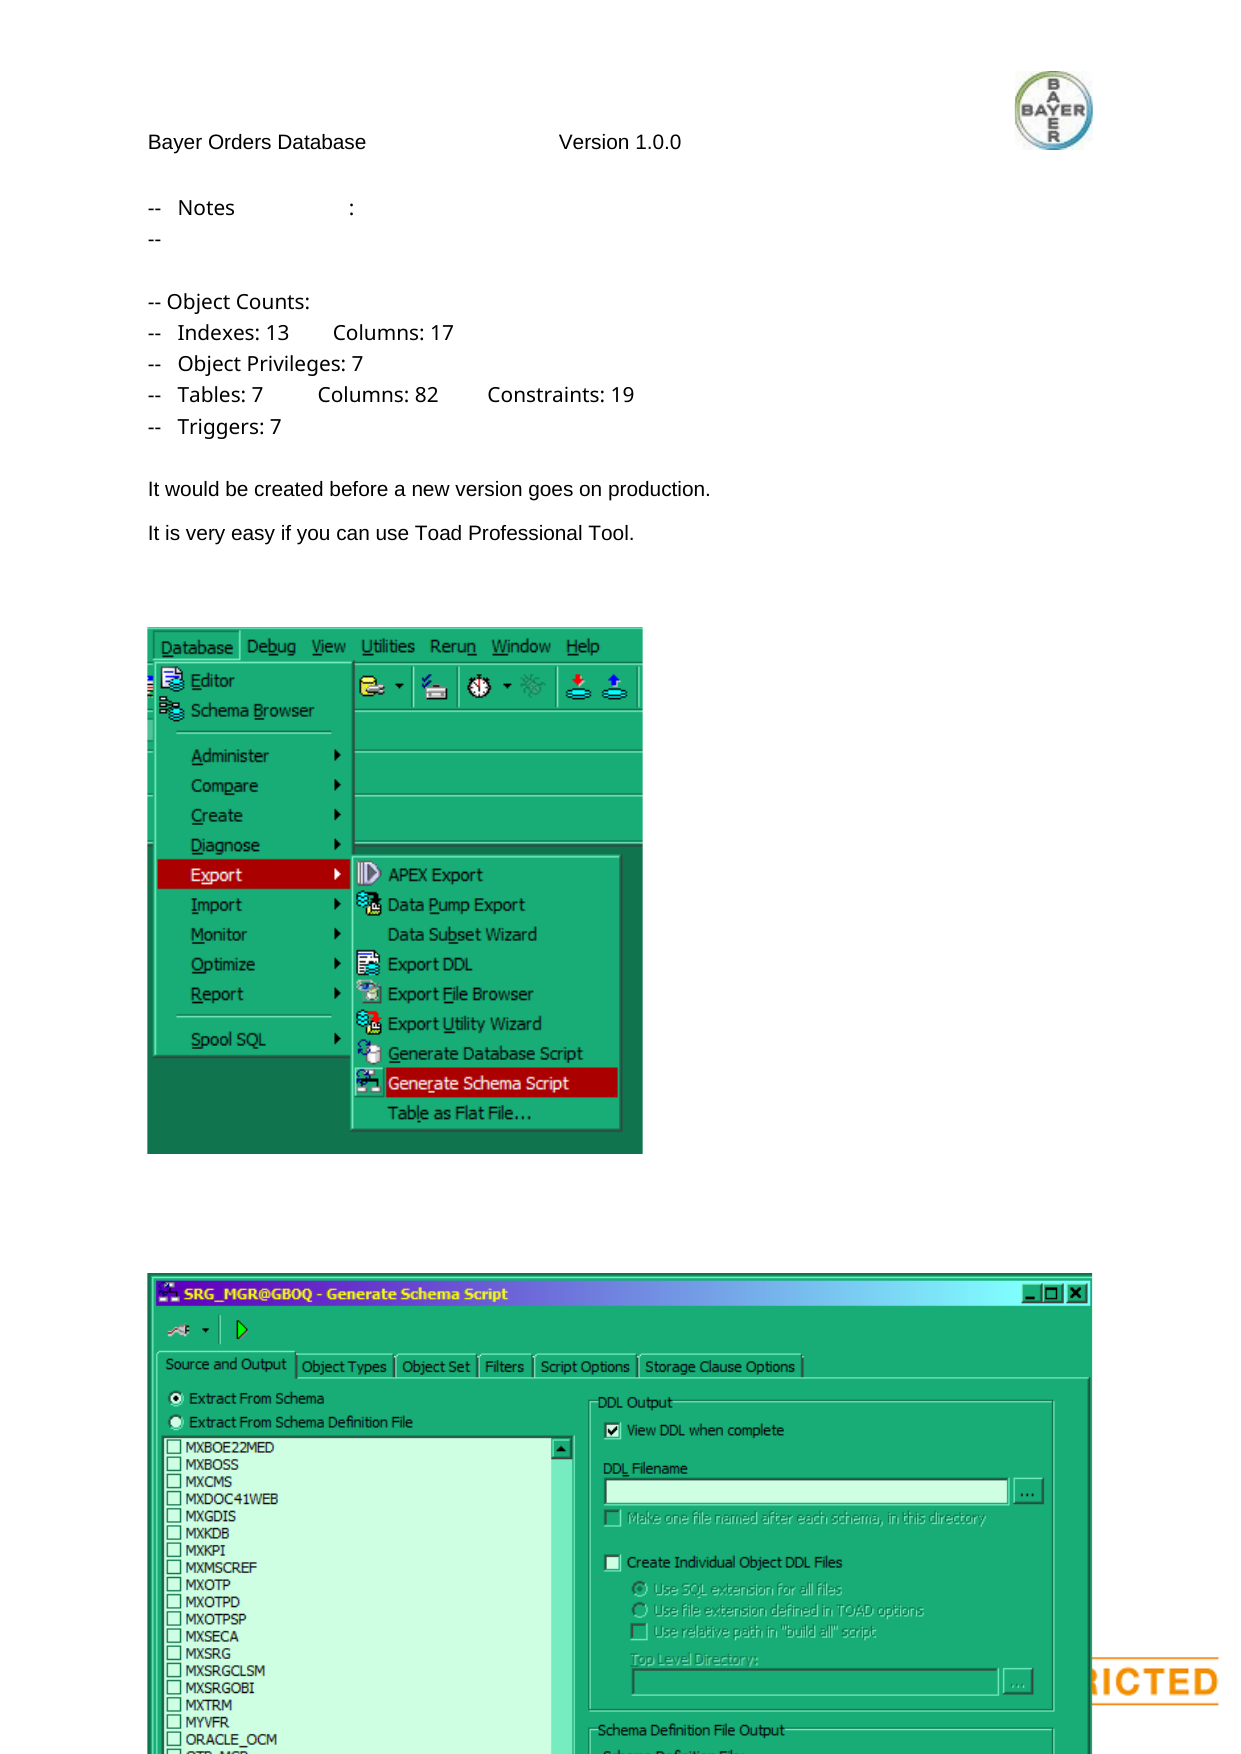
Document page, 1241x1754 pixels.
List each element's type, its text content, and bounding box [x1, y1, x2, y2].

text It would be created before a new version goes on production. [148, 472, 1093, 503]
picture [147, 627, 643, 1154]
picture [1014, 71, 1093, 150]
text -- Triggers: 7 [148, 409, 1093, 440]
text -- Notes : [148, 190, 1093, 222]
text It is very easy if you can use Toad Professional Tool. [148, 515, 1093, 547]
text -- Indexes: 13 Columns: 17 [148, 315, 1093, 347]
text -- Object Privileges: 7 [148, 347, 1093, 378]
picture [147, 1273, 1220, 1754]
text -- [148, 222, 1093, 253]
text -- Tables: 7 Columns: 82 Constraints: 19 [148, 378, 1093, 409]
text -- Object Counts: [148, 284, 1093, 315]
